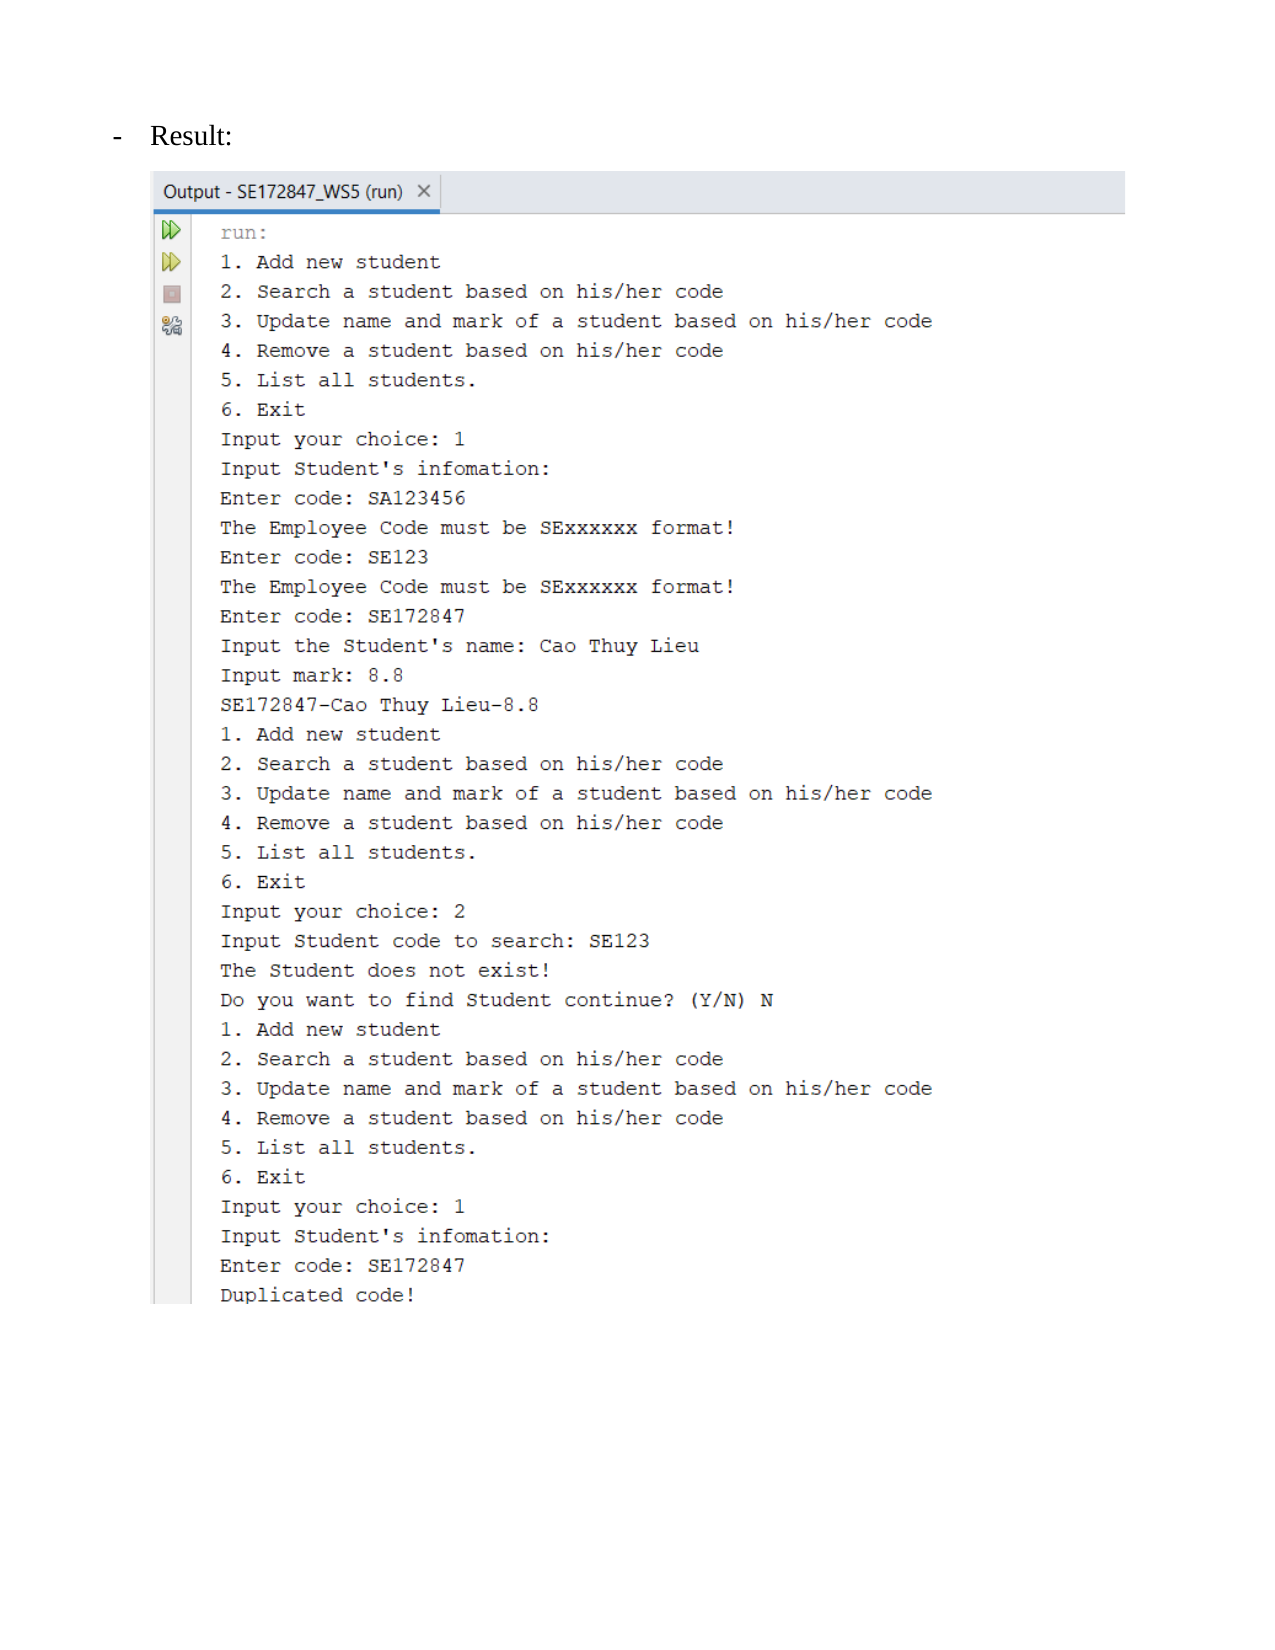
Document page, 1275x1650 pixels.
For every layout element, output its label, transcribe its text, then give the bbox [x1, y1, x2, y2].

list Result: [112, 118, 1125, 152]
picture [150, 171, 1125, 1304]
